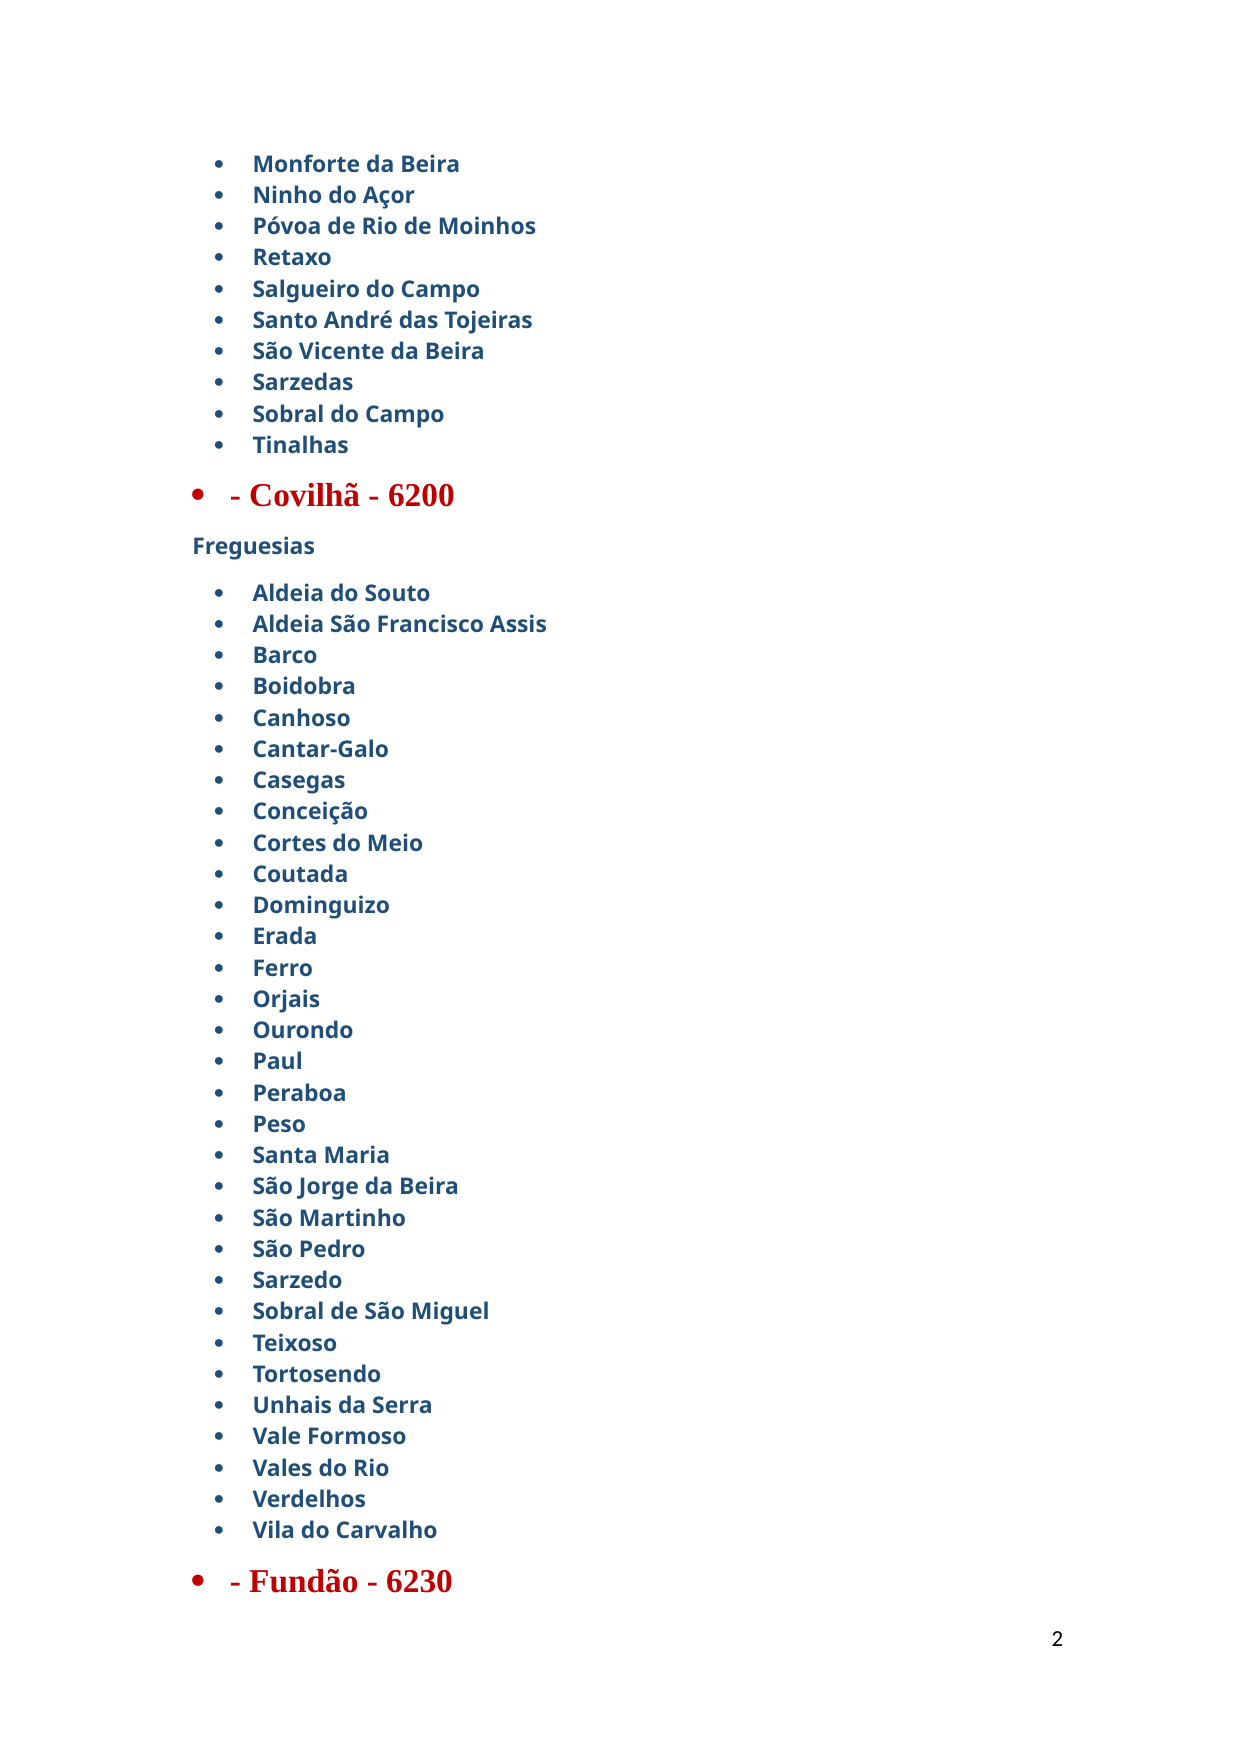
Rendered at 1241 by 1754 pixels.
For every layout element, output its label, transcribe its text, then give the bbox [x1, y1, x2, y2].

subtitle Peso [215, 1108, 1047, 1139]
subtitle Coutada [215, 858, 1047, 889]
subtitle Póvoa de Rio de Moinhos [215, 210, 1047, 241]
subtitle Santa Maria [215, 1139, 1047, 1170]
subtitle Cortes do Meio [215, 827, 1047, 858]
subtitle Barco [215, 639, 1047, 670]
subtitle Ourondo [215, 1014, 1047, 1045]
subtitle - Fundão - 6230 [192, 1561, 1047, 1599]
subtitle Vila do Carvalho [215, 1514, 1047, 1545]
subtitle Unhais da Serra [215, 1389, 1047, 1420]
subtitle Retaxo [215, 241, 1047, 273]
subtitle Ninho do Açor [215, 179, 1047, 210]
subtitle Sobral do Campo [215, 398, 1047, 429]
subtitle Ferro [215, 952, 1047, 983]
subtitle Monforte da Beira [215, 148, 1047, 179]
subtitle Erada [215, 920, 1047, 952]
subtitle Teixoso [215, 1327, 1047, 1358]
subtitle Casegas [215, 764, 1047, 795]
subtitle São Vicente da Beira [215, 335, 1047, 366]
subtitle São Pedro [215, 1233, 1047, 1264]
subtitle Canhoso [215, 702, 1047, 733]
subtitle Santo André das Tojeiras [215, 304, 1047, 335]
subtitle Sarzedo [215, 1264, 1047, 1295]
subtitle Boidobra [215, 670, 1047, 702]
subtitle Verdelhos [215, 1483, 1047, 1514]
subtitle Paul [215, 1045, 1047, 1077]
subtitle Vales do Rio [215, 1452, 1047, 1483]
subtitle Peraboa [215, 1077, 1047, 1108]
subtitle Orjais [215, 983, 1047, 1014]
subtitle Sarzedas [215, 366, 1047, 398]
subtitle Tinalhas [215, 429, 1047, 460]
subtitle Dominguizo [215, 889, 1047, 920]
subtitle Cantar-Galo [215, 733, 1047, 764]
subtitle Freguesias [192, 530, 1047, 561]
subtitle São Martinho [215, 1202, 1047, 1233]
subtitle São Jorge da Beira [215, 1170, 1047, 1202]
subtitle Vale Formoso [215, 1420, 1047, 1452]
subtitle Aldeia São Francisco Assis [215, 608, 1047, 639]
subtitle Sobral de São Miguel [215, 1295, 1047, 1327]
subtitle Aldeia do Souto [215, 577, 1047, 608]
subtitle Conceição [215, 795, 1047, 827]
subtitle - Covilhã - 6200 [192, 476, 1047, 514]
subtitle Tortosendo [215, 1358, 1047, 1389]
subtitle Salgueiro do Campo [215, 273, 1047, 304]
